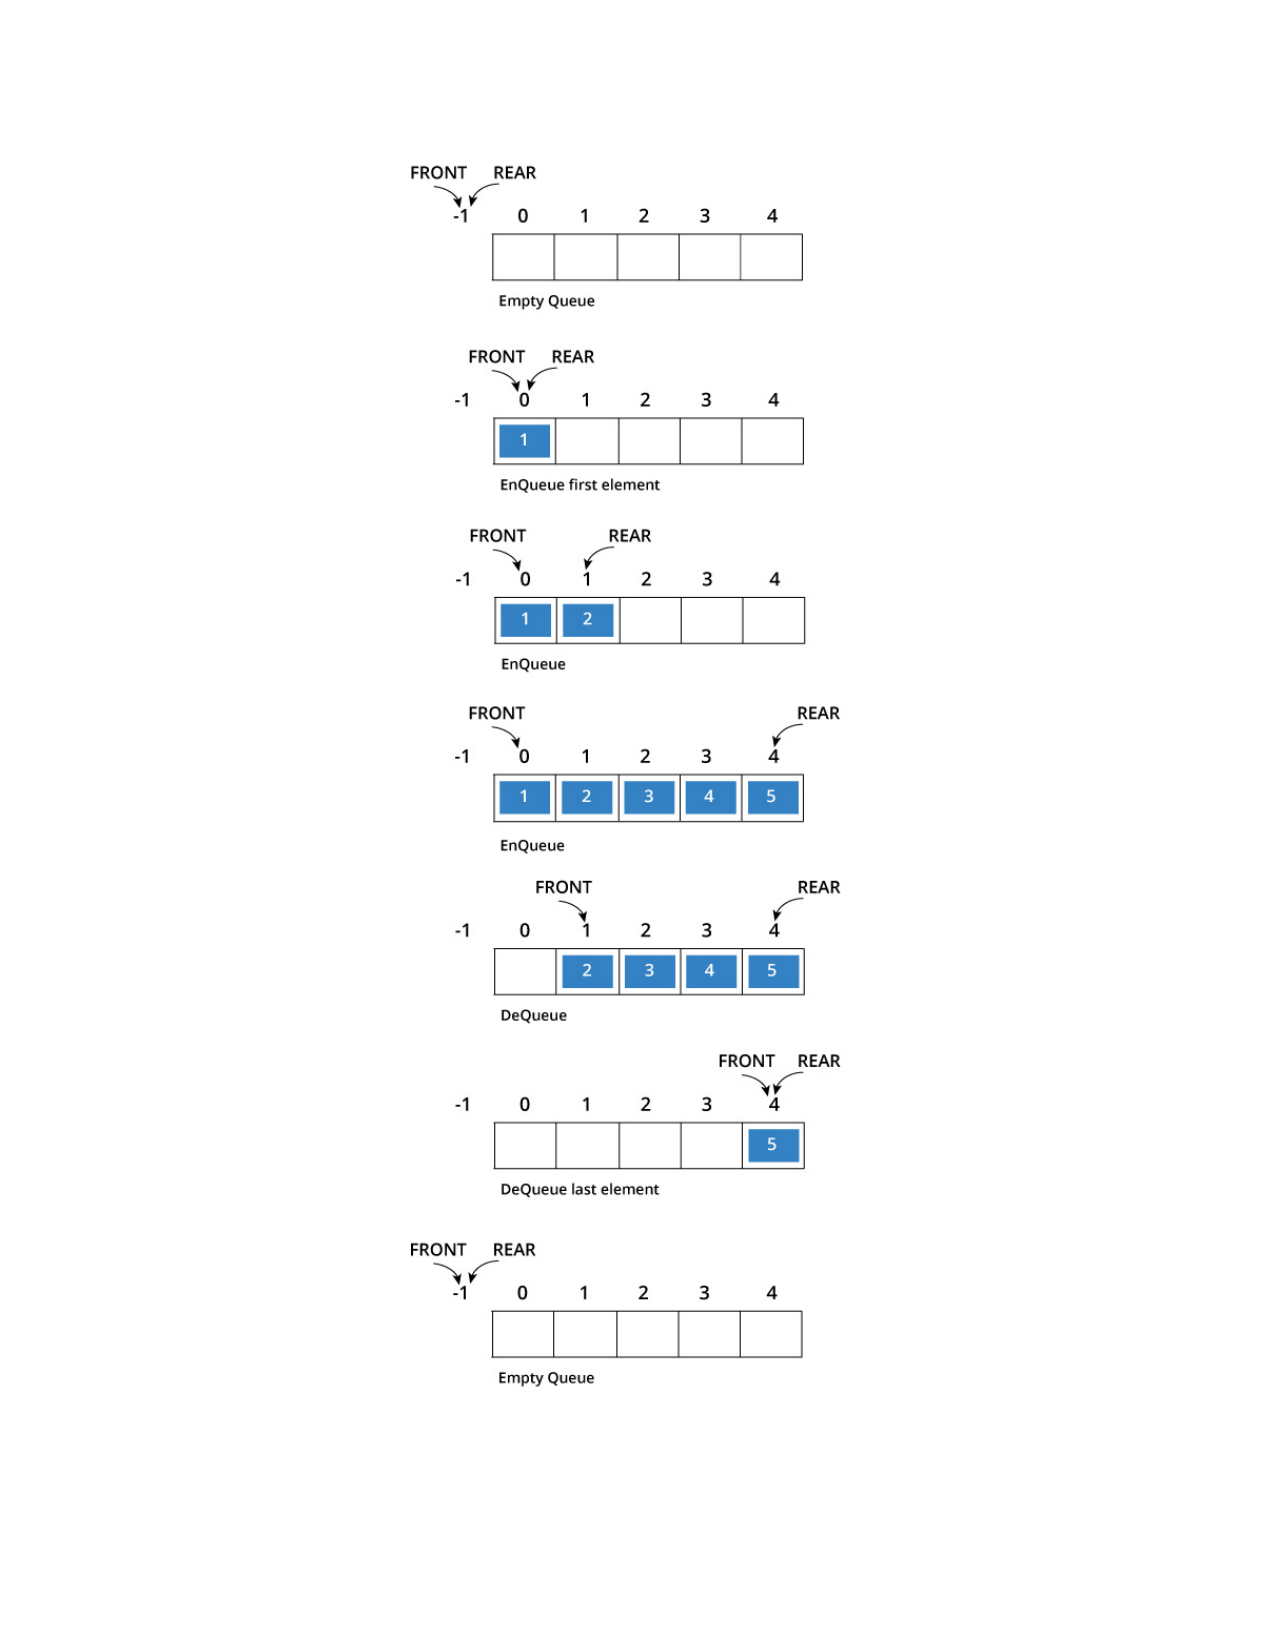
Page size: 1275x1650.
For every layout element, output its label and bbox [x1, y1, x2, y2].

picture [391, 150, 884, 1415]
